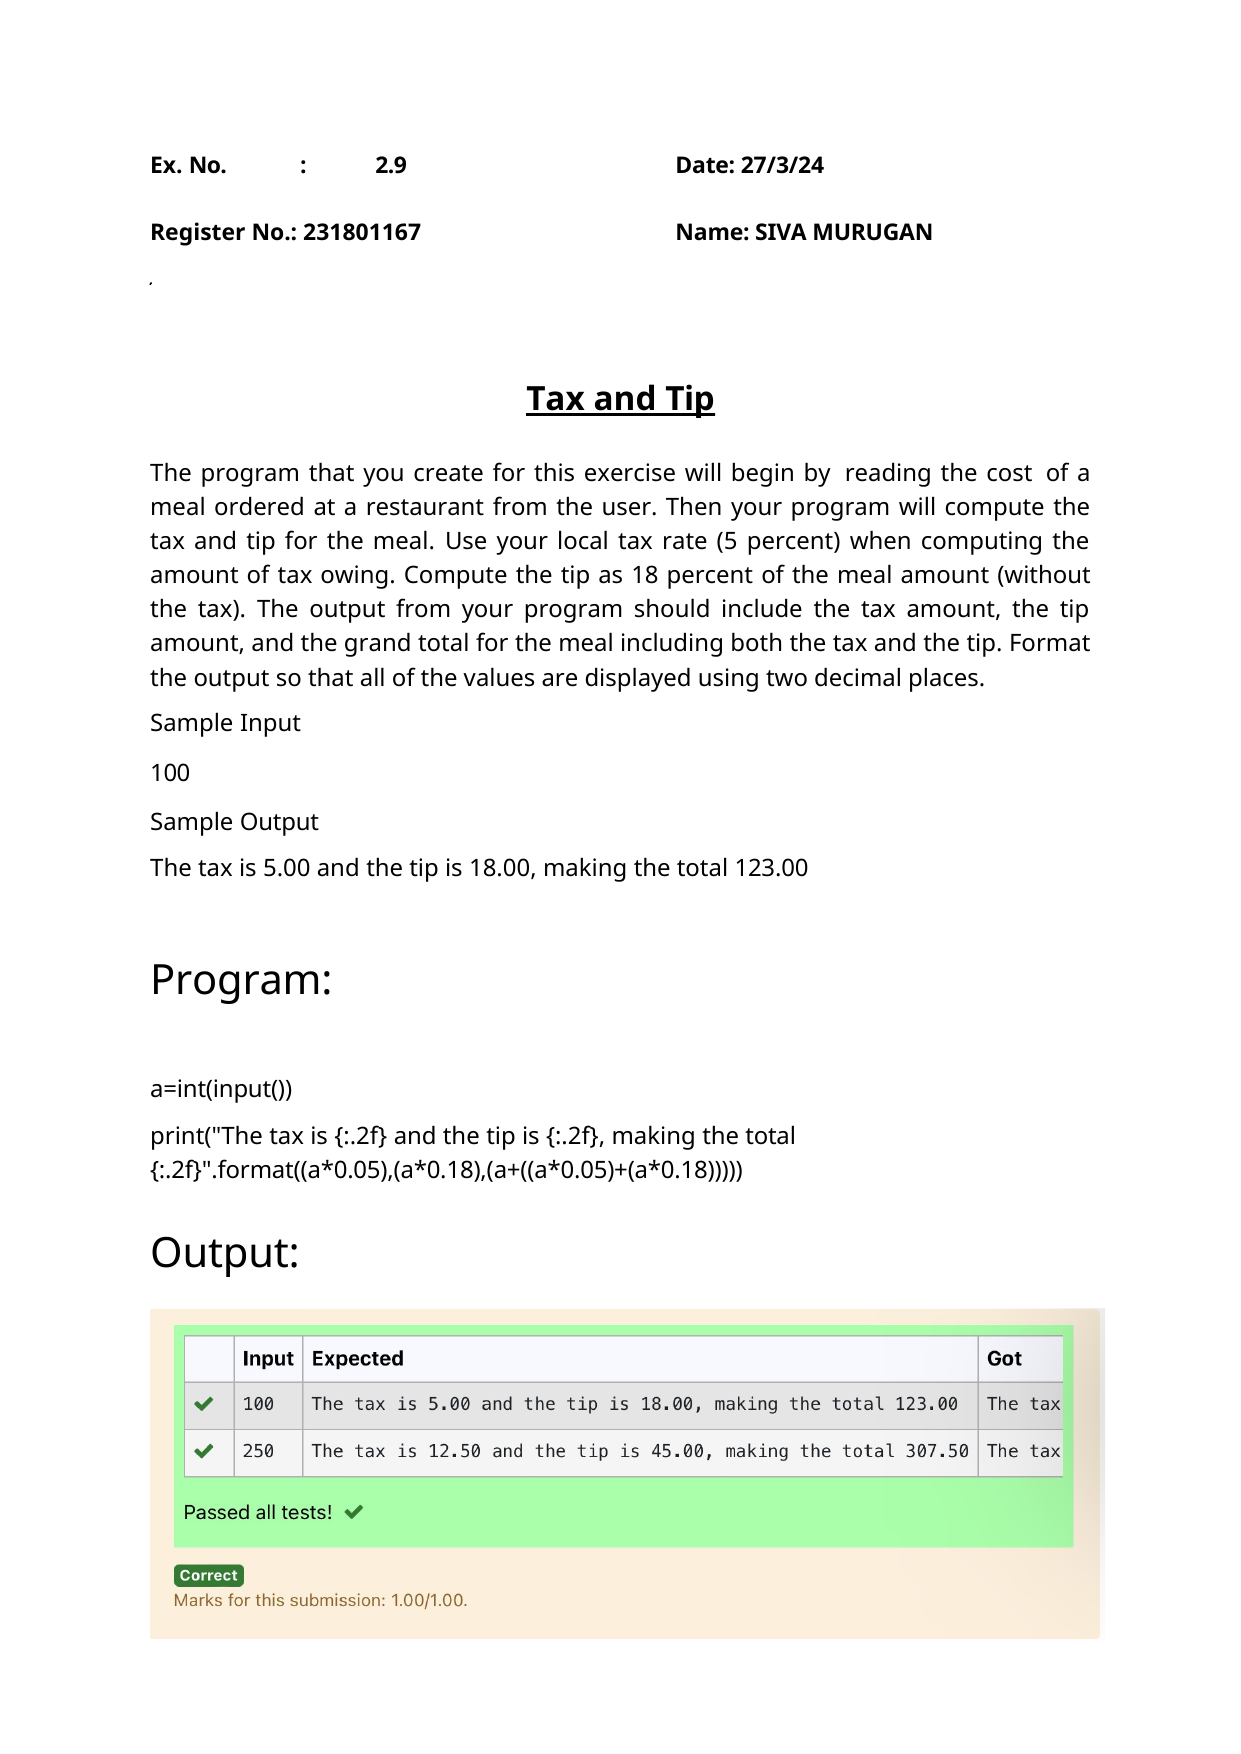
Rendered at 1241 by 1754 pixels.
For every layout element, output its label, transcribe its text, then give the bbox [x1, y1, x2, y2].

text {:.2f}".format((a*0.05),(a*0.18),(a+((a*0.05)+(a*0.18))))) [150, 1153, 1136, 1185]
text Sample Input 100 [150, 706, 323, 788]
text a=int(input()) [150, 1072, 1136, 1105]
text The program that you create for this exercise will begin by reading the cost of a meal ordered at a restaurant from the user. Then your program will compute the tax and tip for the meal. Use your local tax rate (5 percent) when computing the amount of tax owing. Compute the tip as 18 percent of the meal amount (without the tax). The output from your program should include the tax amount, the tip amount, and the grand total for the meal including both the tax and the tip. Format the output so that all of the values are displayed using two decimal places. [150, 455, 1091, 693]
subtitle Tax and Tip [153, 375, 1088, 421]
subtitle Output: [150, 1222, 1136, 1279]
picture [150, 1308, 1106, 1641]
text Sample Output [150, 804, 1136, 837]
text Ex. No. : 2.9 Date: 27/3/24 [150, 149, 1136, 180]
text print("The tax is {:.2f} and the tip is {:.2f}, making the total [150, 1118, 1136, 1151]
text The tax is 5.00 and the tip is 18.00, making the total 123.00 [150, 851, 1136, 883]
subtitle Program: [150, 950, 1136, 1007]
text Register No.: 231801167 Name: SIVA MURUGAN [150, 216, 1136, 247]
